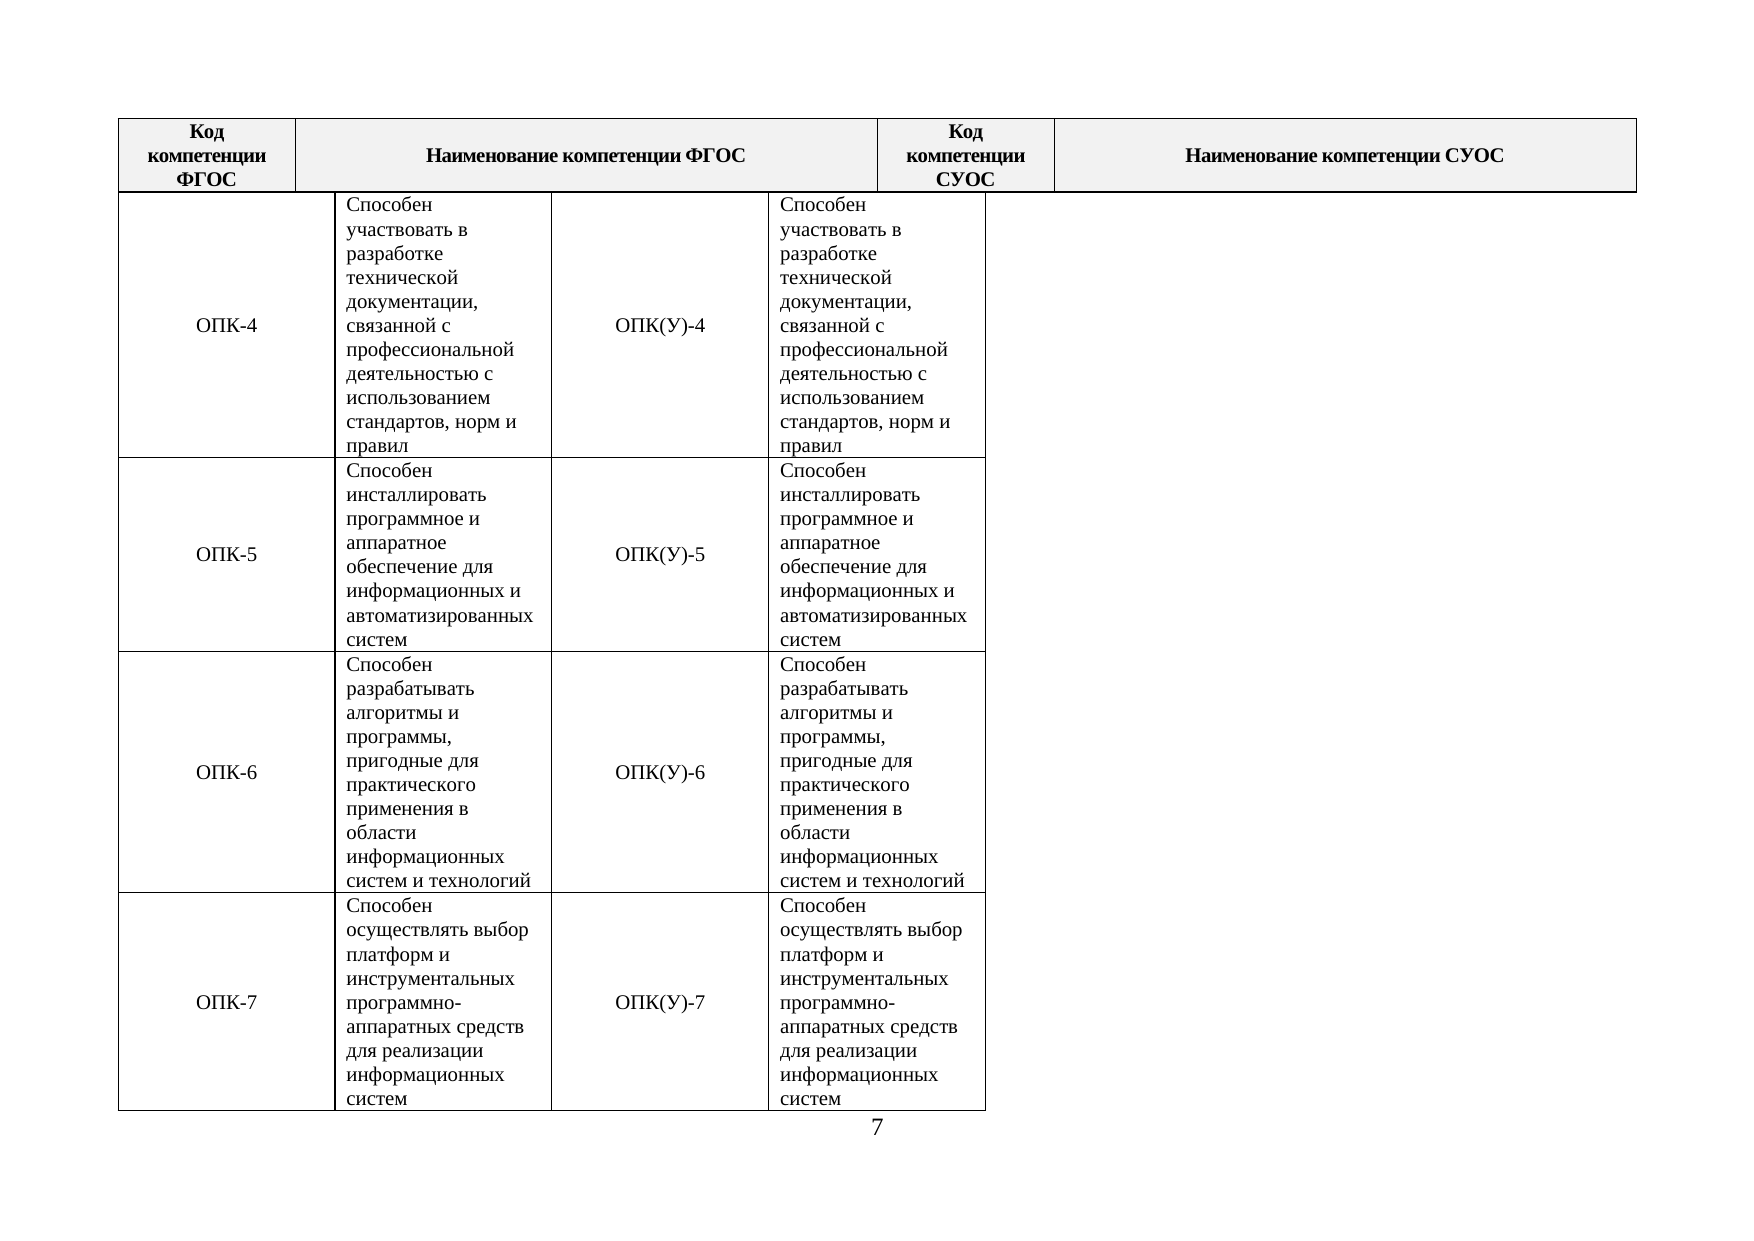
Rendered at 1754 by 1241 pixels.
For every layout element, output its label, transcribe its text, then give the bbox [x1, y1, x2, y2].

table_cell Способен разрабатывать алгоритмы и программы, пригодные для практического применения в области информационных систем и технологий [336, 652, 551, 892]
table_cell Способен участвовать в разработке технической документации, связанной с профессиональной деятельностью с использованием стандартов, норм и правил [336, 193, 551, 457]
table_cell Способен участвовать в разработке технической документации, связанной с профессиональной деятельностью с использованием стандартов, норм и правил [769, 193, 985, 457]
table_header Код компетенции СУОС [878, 119, 1054, 191]
table_cell ОПК-5 [119, 458, 334, 651]
table_cell Способен осуществлять выбор платформ и инструментальных программно-аппаратных средств для реализации информационных систем [769, 893, 985, 1110]
table_header Наименование компетенции СУОС [1055, 119, 1636, 191]
table_cell Способен разрабатывать алгоритмы и программы, пригодные для практического применения в области информационных систем и технологий [769, 652, 985, 892]
table_cell Способен инсталлировать программное и аппаратное обеспечение для информационных и автоматизированных систем [336, 458, 551, 651]
table_cell Способен инсталлировать программное и аппаратное обеспечение для информационных и автоматизированных систем [769, 458, 985, 651]
table_header Код компетенции ФГОС [119, 119, 295, 191]
table_cell ОПК(У)-4 [552, 193, 768, 457]
table_cell ОПК(У)-7 [552, 893, 768, 1110]
table_cell ОПК-7 [119, 893, 334, 1110]
table_cell ОПК(У)-5 [552, 458, 768, 651]
table_cell ОПК(У)-6 [552, 652, 768, 892]
table_cell ОПК-4 [119, 193, 334, 457]
table_header Наименование компетенции ФГОС [296, 119, 877, 191]
table_cell Способен осуществлять выбор платформ и инструментальных программно-аппаратных средств для реализации информационных систем [336, 893, 551, 1110]
table_cell ОПК-6 [119, 652, 334, 892]
